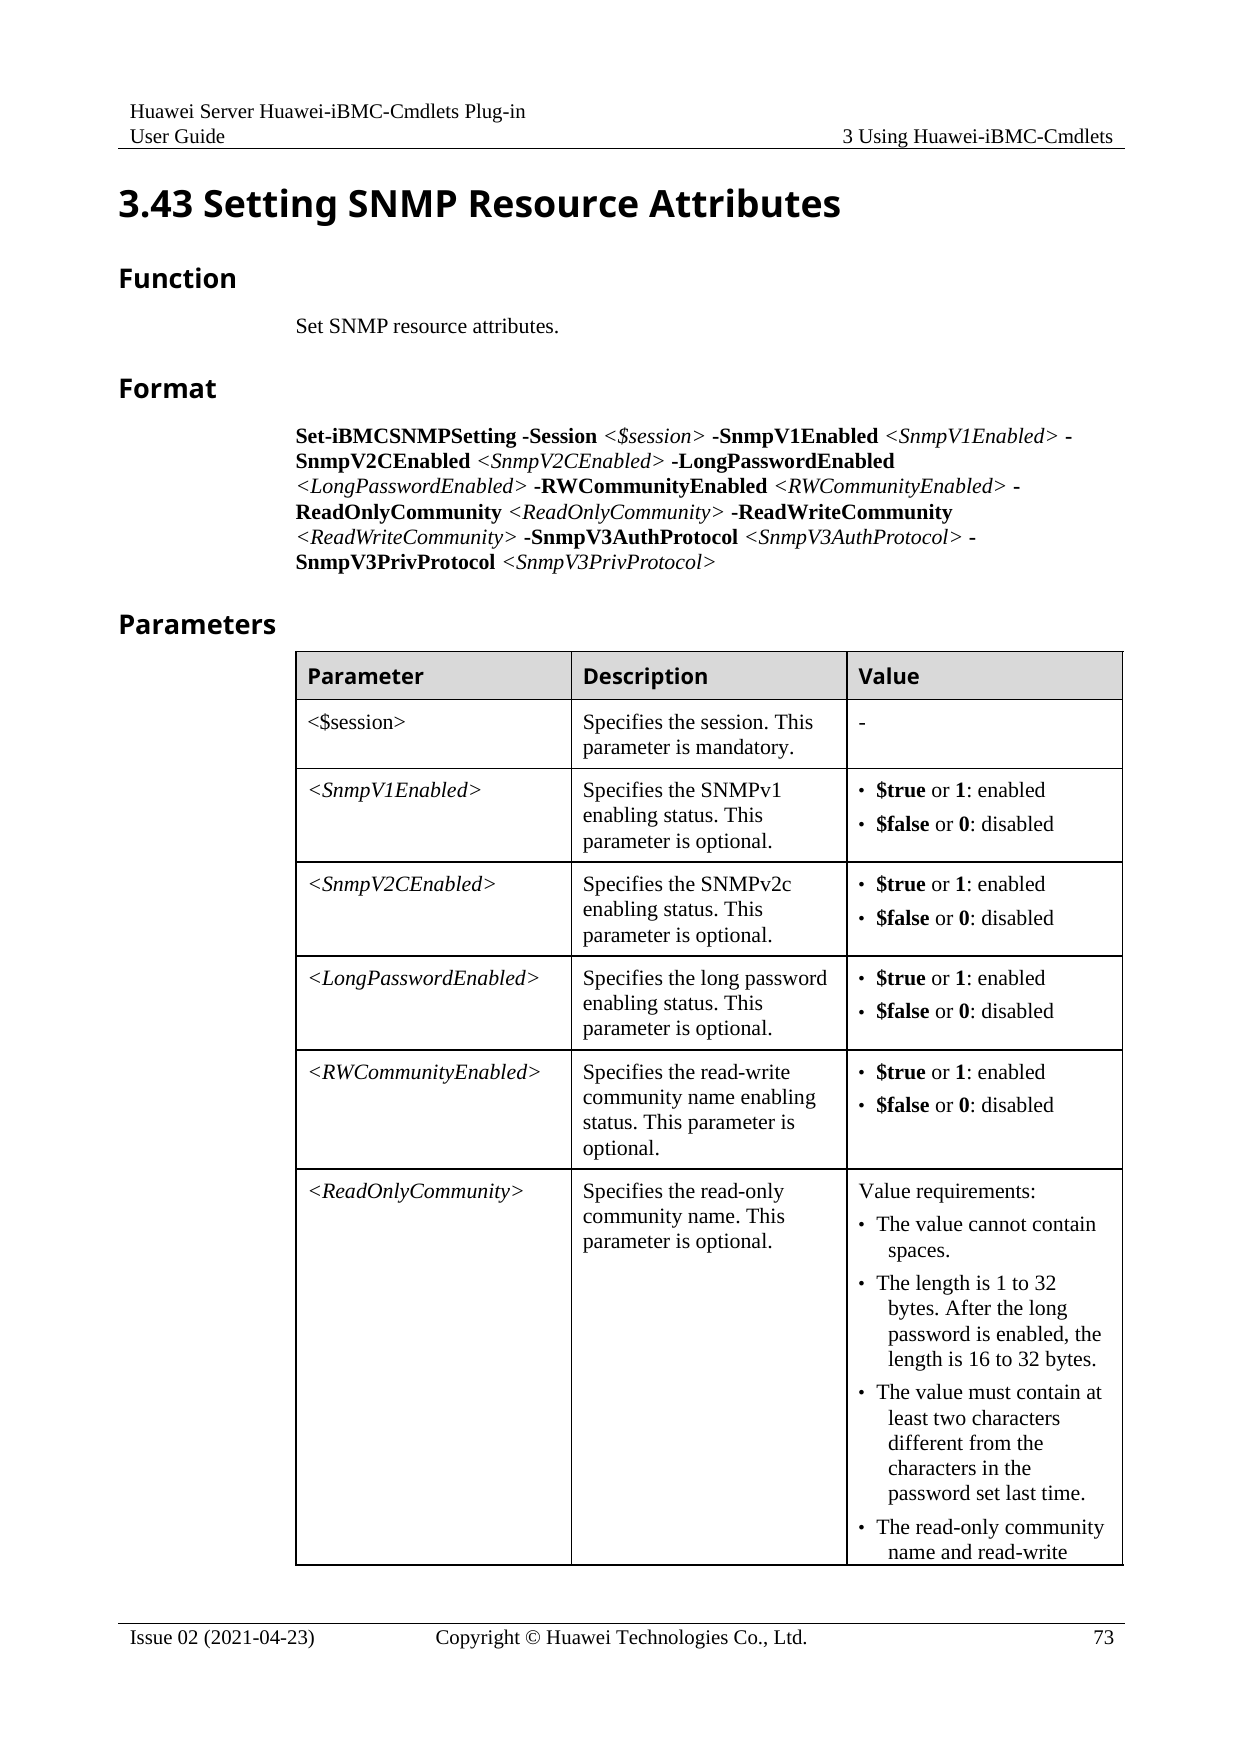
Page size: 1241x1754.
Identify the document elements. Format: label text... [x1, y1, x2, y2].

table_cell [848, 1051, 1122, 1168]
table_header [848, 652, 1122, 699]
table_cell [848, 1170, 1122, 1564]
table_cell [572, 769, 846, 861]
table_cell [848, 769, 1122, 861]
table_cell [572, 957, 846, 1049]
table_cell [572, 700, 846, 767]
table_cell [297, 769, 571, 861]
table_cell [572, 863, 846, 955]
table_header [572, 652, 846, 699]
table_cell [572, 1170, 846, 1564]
subtitle Setting SNMP Resource Attributes [118, 177, 1122, 228]
text Function [118, 259, 1122, 296]
text Format [118, 369, 1122, 406]
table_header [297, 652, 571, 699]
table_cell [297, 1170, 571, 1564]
text Parameters [118, 606, 1122, 642]
text Set-iBMCSNMPSetting -Session <$session> -SnmpV1Enabled <SnmpV1Enabled> -SnmpV2CEnabled <SnmpV2CEnabled> -LongPasswordEnabled <LongPasswordEnabled> -RWCommunityEnabled <RWCommunityEnabled> -ReadOnlyCommunity <ReadOnlyCommunity> -ReadWriteCommunity <ReadWriteCommunity> -SnmpV3AuthProtocol <SnmpV3AuthProtocol> -SnmpV3PrivProtocol <SnmpV3PrivProtocol> [295, 423, 1122, 574]
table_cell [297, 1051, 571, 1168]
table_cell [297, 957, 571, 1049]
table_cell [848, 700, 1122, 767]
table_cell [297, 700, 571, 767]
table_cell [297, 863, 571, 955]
text Set SNMP resource attributes. [295, 313, 1122, 338]
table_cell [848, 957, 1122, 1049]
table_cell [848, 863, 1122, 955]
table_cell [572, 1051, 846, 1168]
